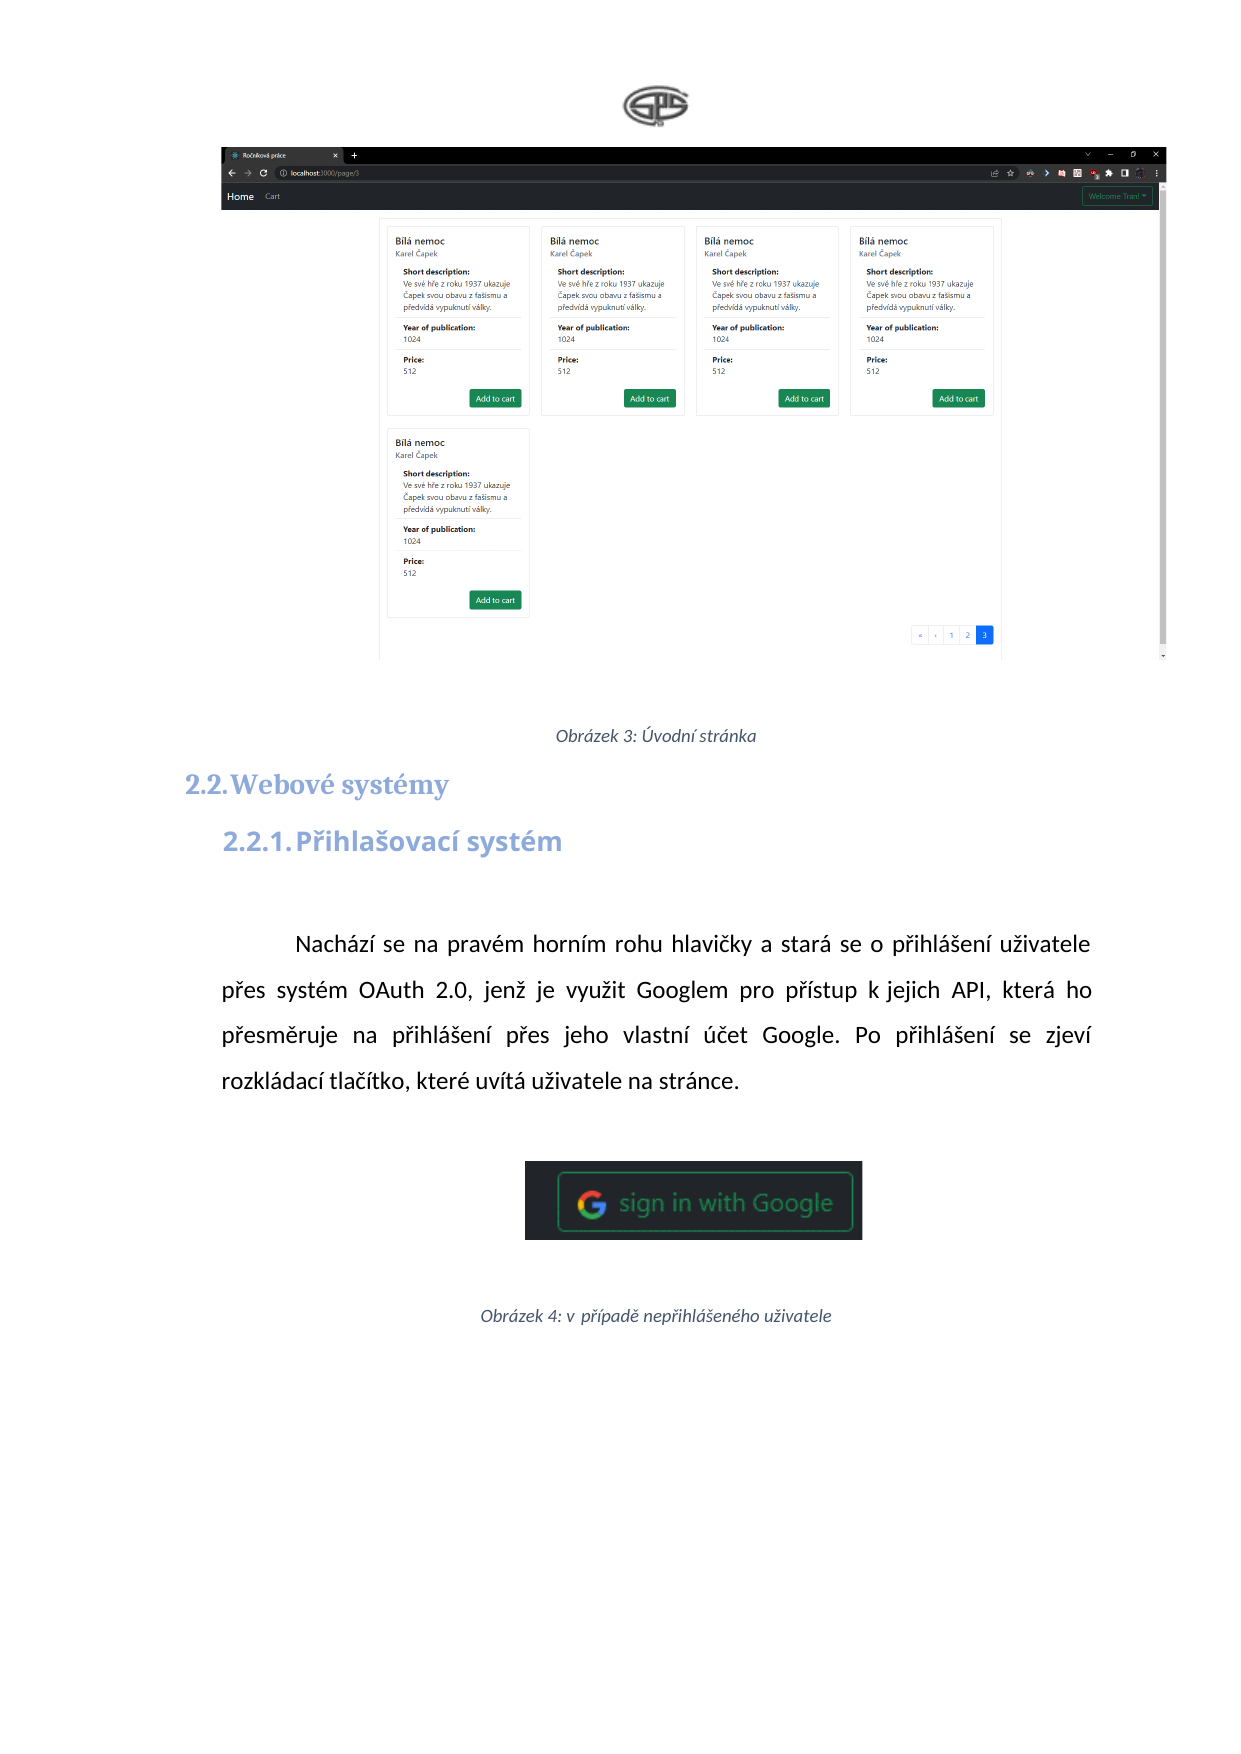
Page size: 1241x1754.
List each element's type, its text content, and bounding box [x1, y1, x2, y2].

picture [525, 1161, 863, 1240]
subtitle Webové systémy [185, 768, 1093, 802]
picture [221, 147, 1167, 660]
picture [604, 73, 710, 140]
subtitle Přihlašovací systém [223, 823, 1093, 860]
text Nachází se na pravém horním rohu hlavičky a stará se o přihlášení uživatele přes systém OAuth 2.0, jenž je využit Googlem pro přístup k jejich API, která ho přesměruje na přihlášení přes jeho vlastní účet Google. Po přihlášení se zjeví rozkládací tlačítko, které uvítá uživatele na stránce. [221, 928, 1093, 1096]
